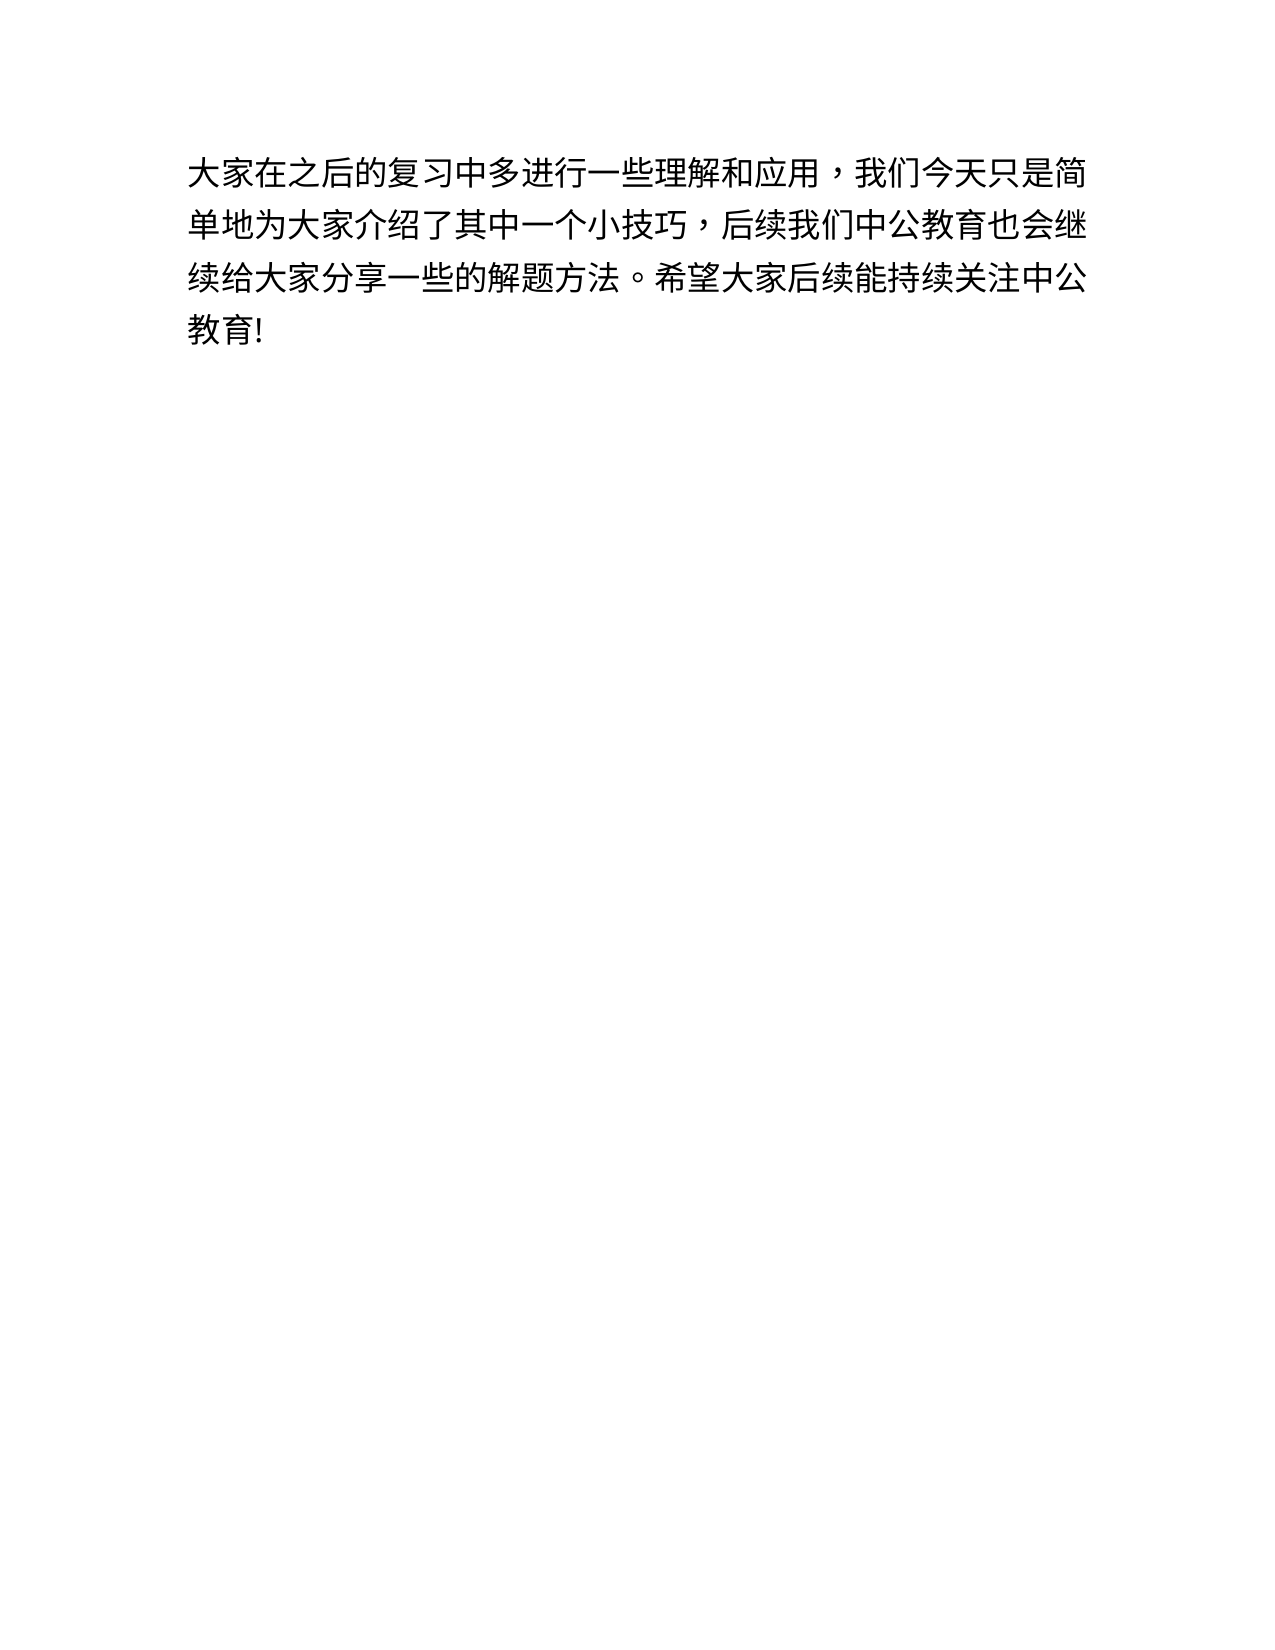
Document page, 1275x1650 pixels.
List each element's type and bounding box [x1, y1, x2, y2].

text [187, 150, 1087, 404]
